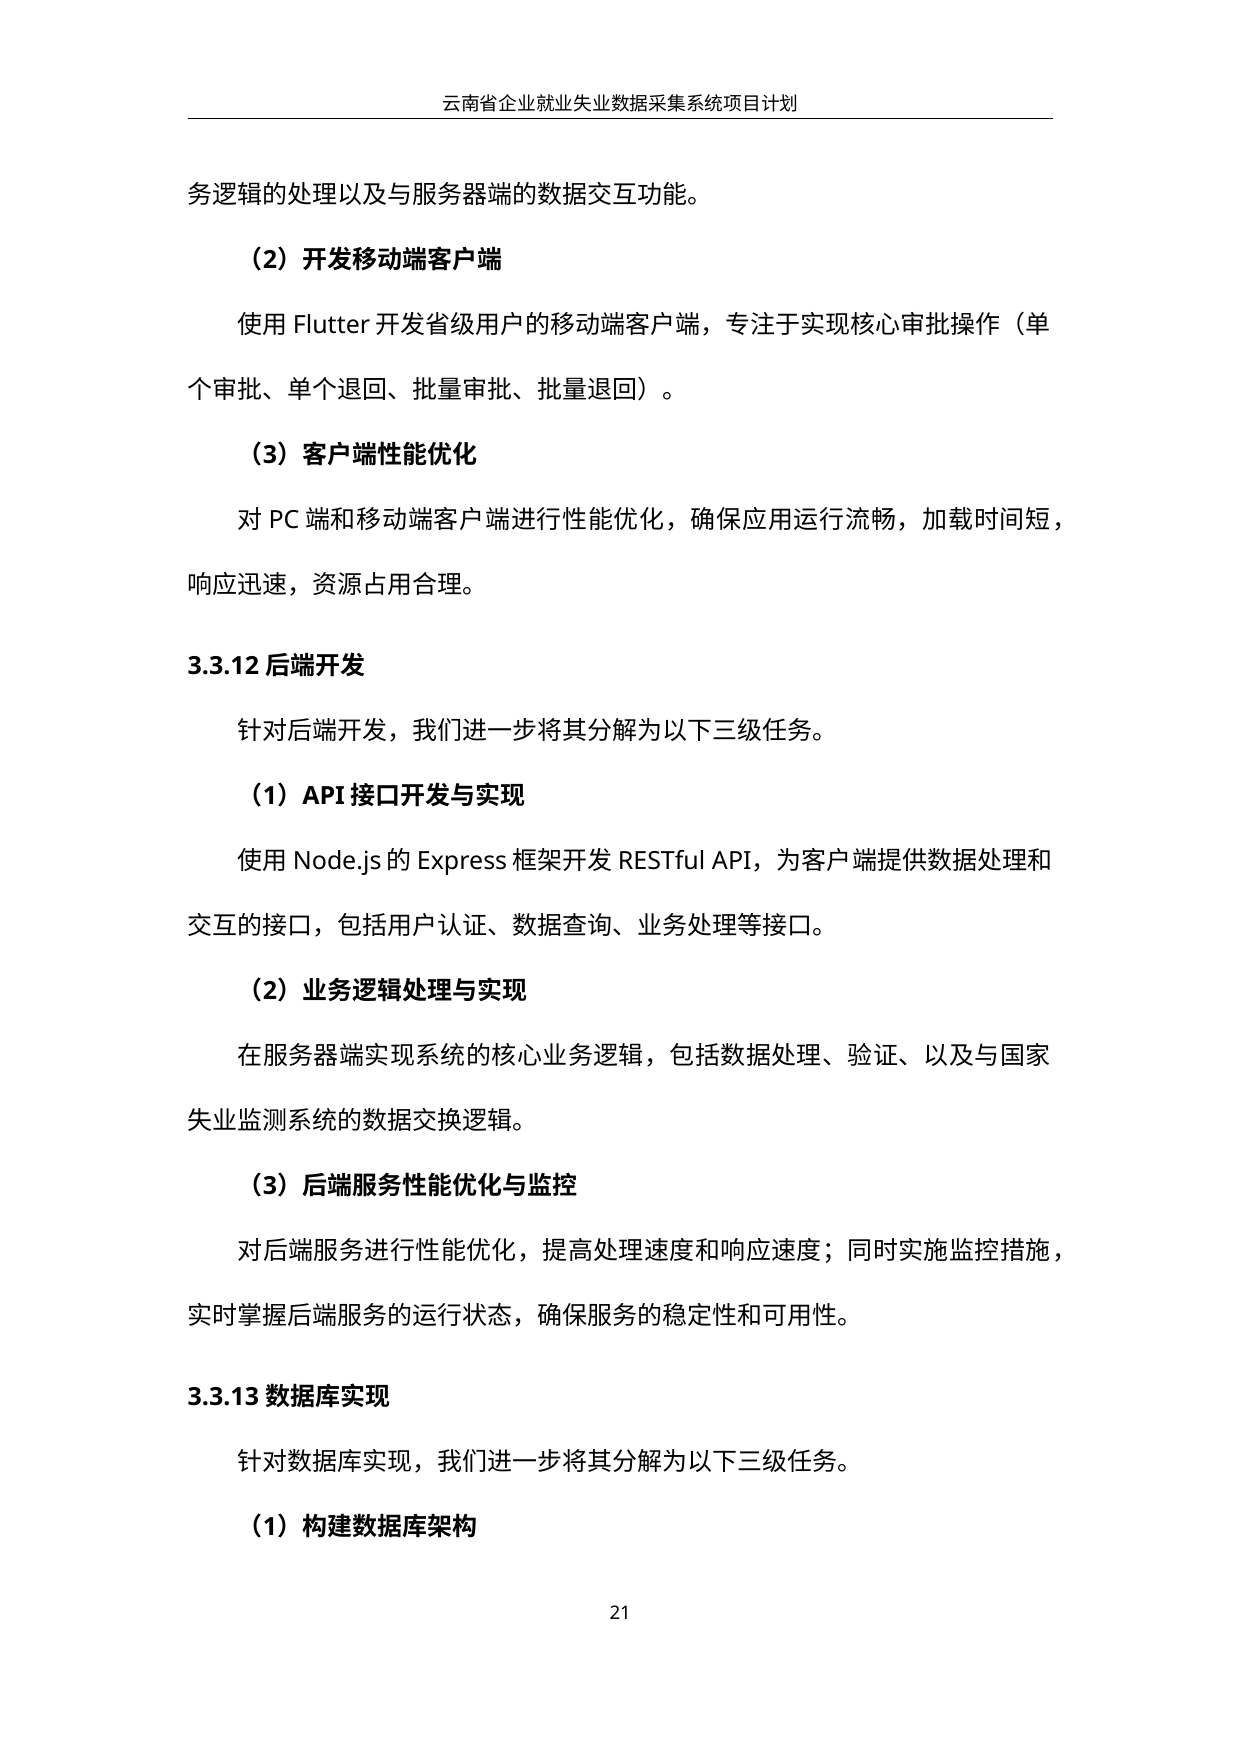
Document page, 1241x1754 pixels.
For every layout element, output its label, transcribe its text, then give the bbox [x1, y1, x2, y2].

text （3）后端服务性能优化与监控 [187, 1151, 1053, 1216]
text 针对后端开发，我们进一步将其分解为以下三级任务。 [187, 696, 1053, 761]
text （3）客户端性能优化 [187, 420, 1053, 485]
text （2）开发移动端客户端 [187, 225, 1053, 290]
text 3.3.12 后端开发 [187, 631, 1053, 696]
text （2）业务逻辑处理与实现 [187, 956, 1053, 1021]
text （1）API接口开发与实现 [187, 761, 1053, 826]
text 针对数据库实现，我们进一步将其分解为以下三级任务。 [187, 1427, 1053, 1492]
text 使用Node.js的Express框架开发RESTful API，为客户端提供数据处理和交互的接口，包括用户认证、数据查询、业务处理等接口。 [187, 826, 1053, 956]
text （1）构建数据库架构 [187, 1492, 1053, 1557]
text 3.3.13 数据库实现 [187, 1362, 1053, 1427]
text 对后端服务进行性能优化，提高处理速度和响应速度；同时实施监控措施，实时掌握后端服务的运行状态，确保服务的稳定性和可用性。 [187, 1216, 1053, 1346]
text 使用Flutter开发省级用户的移动端客户端，专注于实现核心审批操作（单个审批、单个退回、批量审批、批量退回）。 [187, 290, 1053, 420]
text 对PC端和移动端客户端进行性能优化，确保应用运行流畅，加载时间短，响应迅速，资源占用合理。 [187, 485, 1053, 615]
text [187, 160, 1053, 225]
text 在服务器端实现系统的核心业务逻辑，包括数据处理、验证、以及与国家失业监测系统的数据交换逻辑。 [187, 1021, 1053, 1151]
